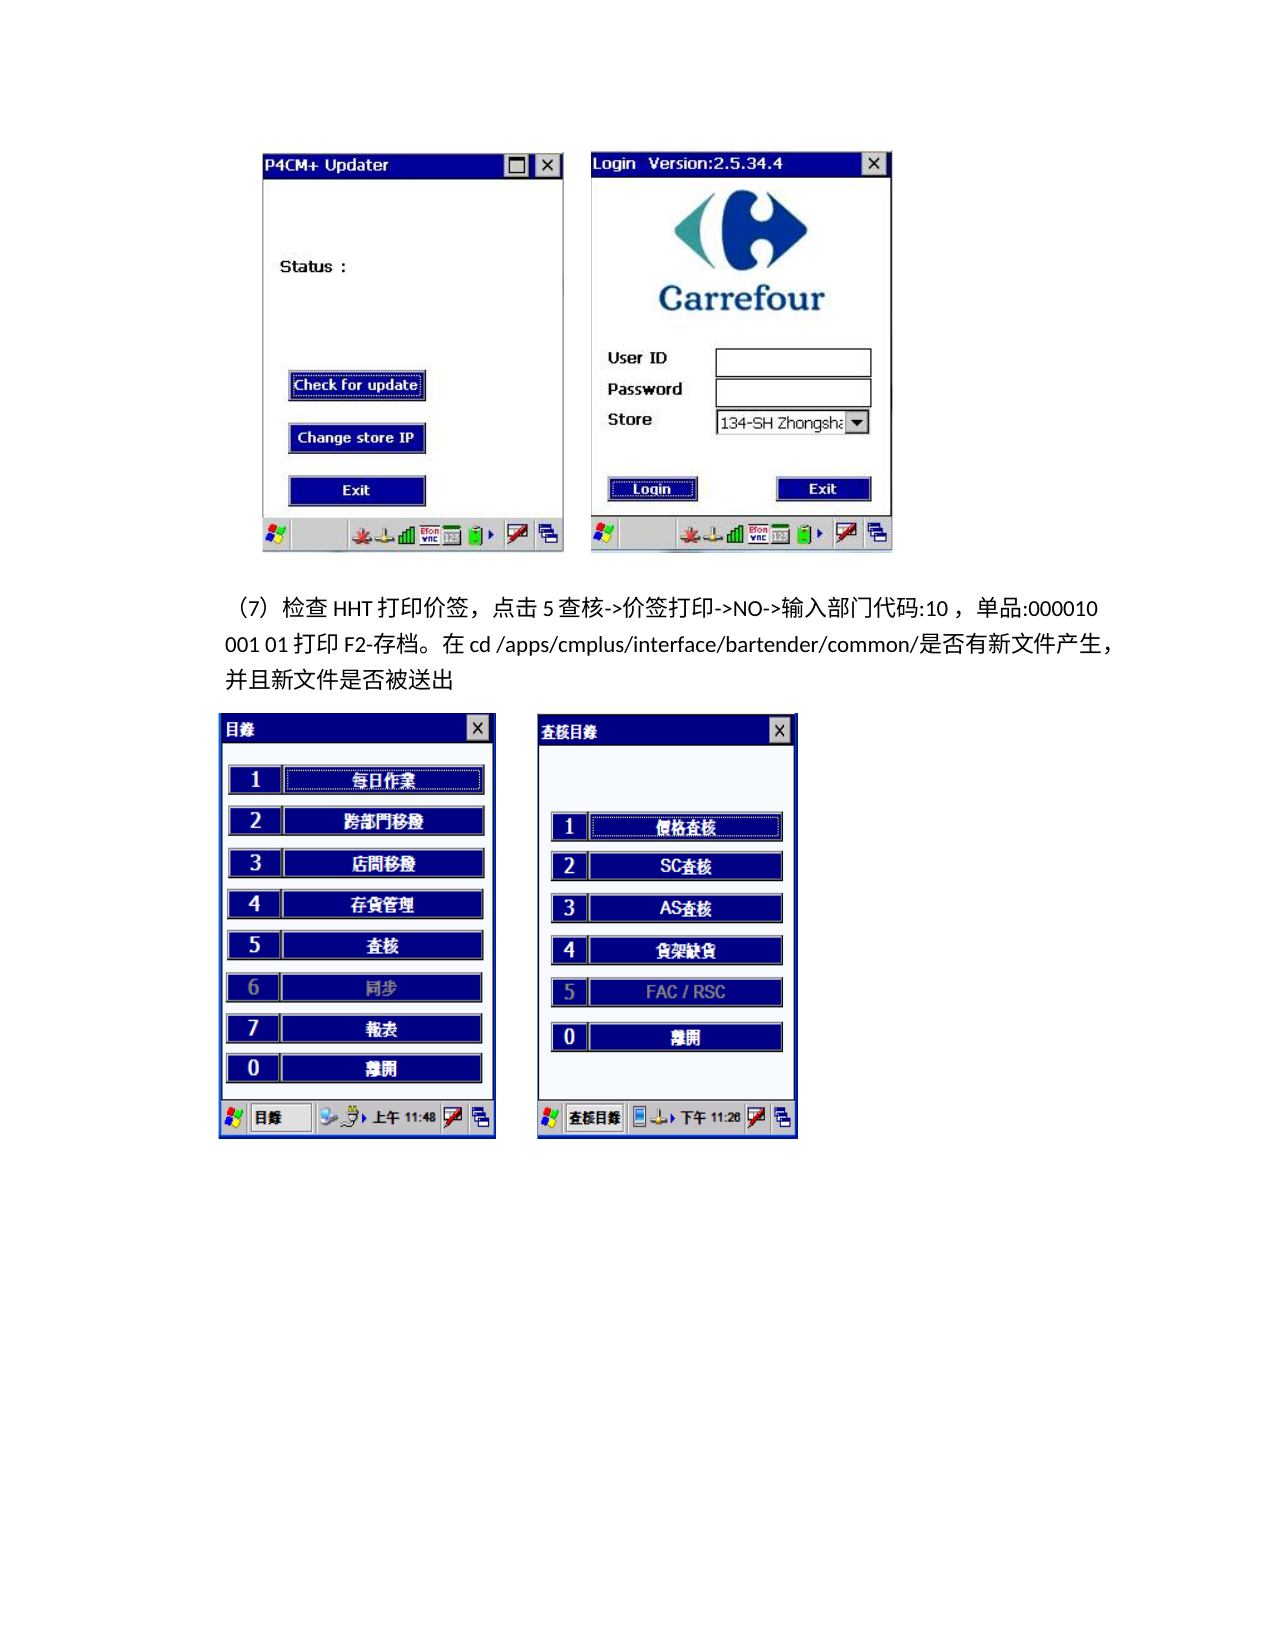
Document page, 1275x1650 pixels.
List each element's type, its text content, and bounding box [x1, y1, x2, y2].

picture [537, 713, 798, 1139]
picture [218, 713, 496, 1139]
picture [262, 152, 564, 553]
list （7）检查HHT打印价签，点击5查核->价签打印->NO->输入部门代码:10 ，单品:000010 001 01 打印F2-存档。在cd /apps/cmplus/interface/bartender/common/是否有新文件产生，并且新文件是否被送出 [225, 590, 1125, 695]
picture [591, 150, 893, 553]
